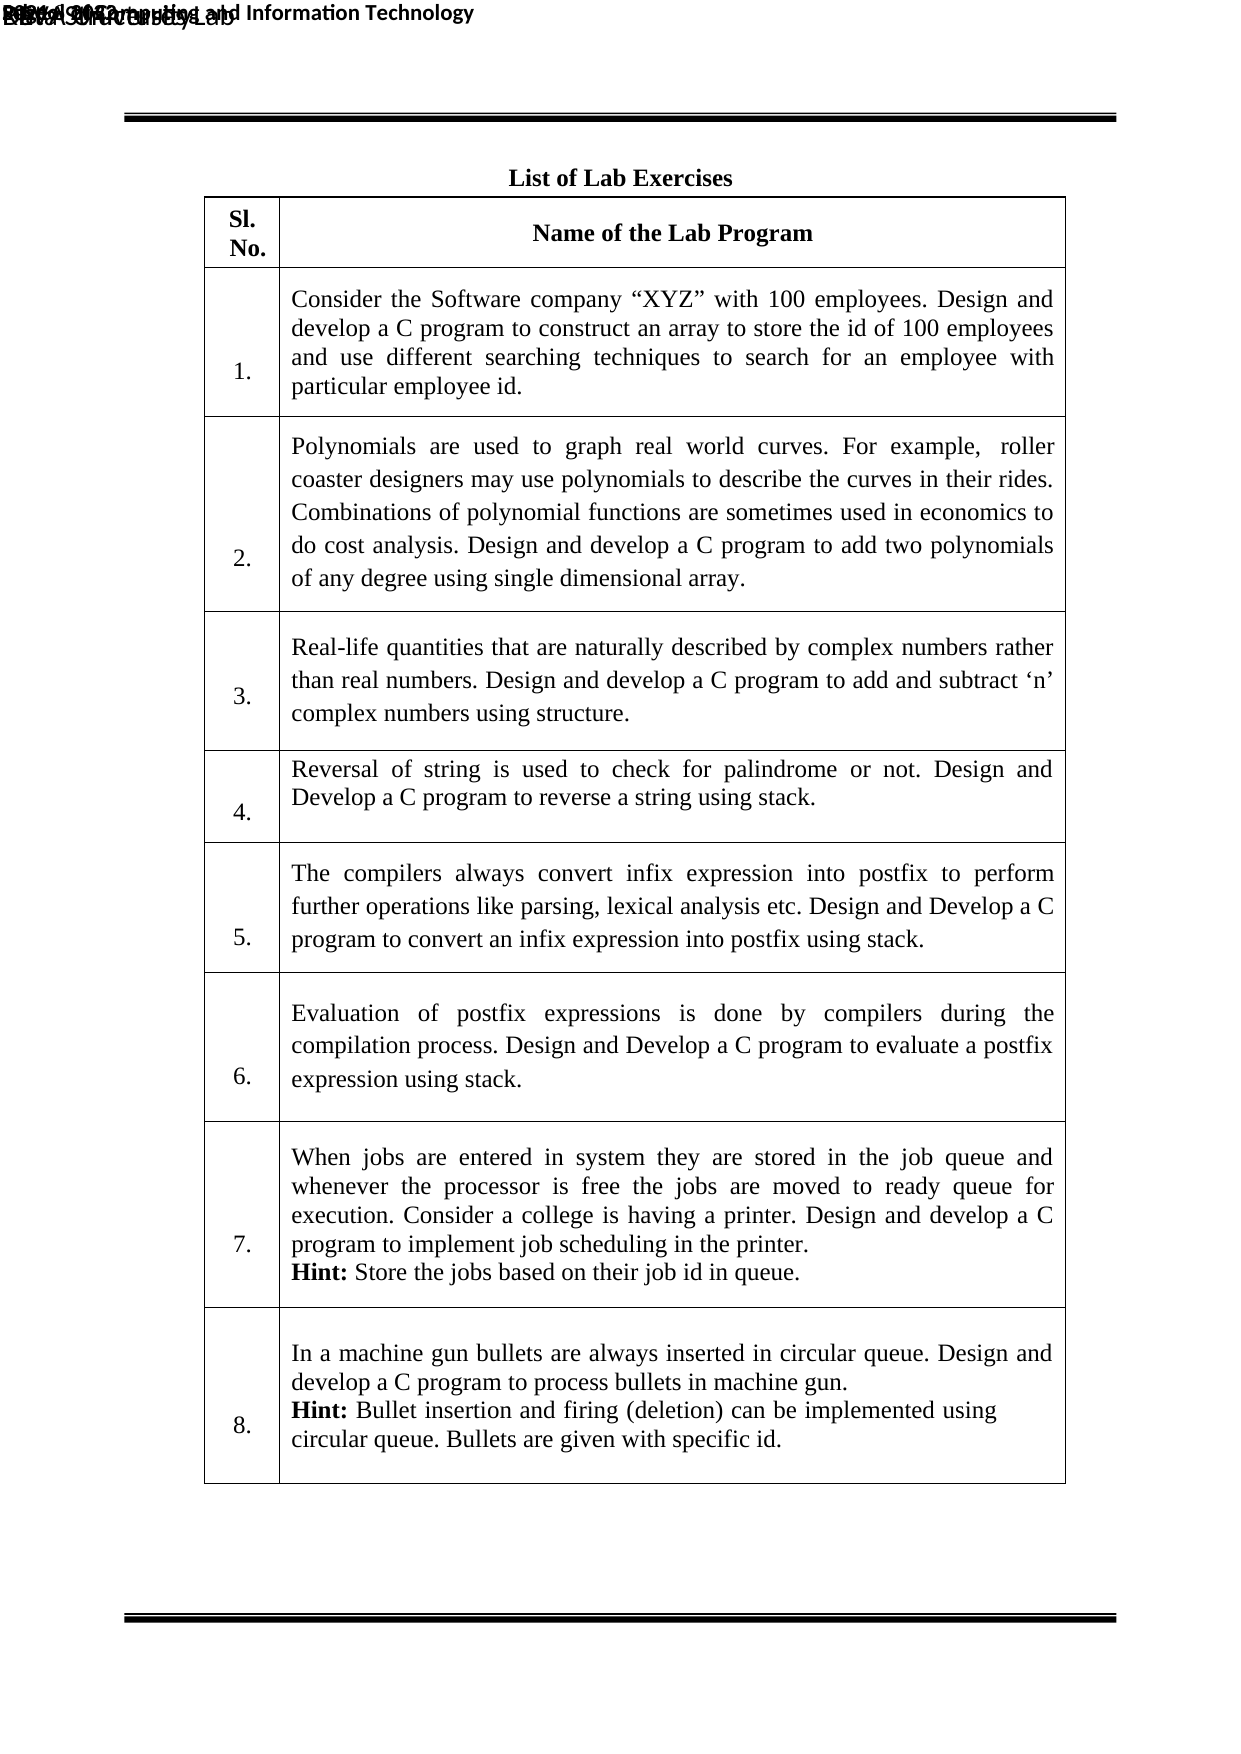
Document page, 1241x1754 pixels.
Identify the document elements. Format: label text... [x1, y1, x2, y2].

table_cell Polynomials are used to graph real world curves. For example, roller coaster designers may use polynomials to describe the curves in their rides. Combinations of polynomial functions are sometimes used in economics to do cost analysis. Design and develop a C program to add two polynomials of any degree using single dimensional array. [280, 417, 1065, 611]
table_cell 8. [205, 1308, 279, 1483]
table_cell 1. [205, 268, 279, 416]
table_cell Real-life quantities that are naturally described by complex numbers rather than real numbers. Design and develop a C program to add and subtract ‘n’ complex numbers using structure. [280, 612, 1065, 750]
table_cell 6. [205, 973, 279, 1121]
table_cell 7. [205, 1122, 279, 1307]
text List of Lab Exercises [87, 163, 1153, 192]
table_cell 5. [205, 843, 279, 972]
table_cell 4. [205, 751, 279, 842]
table_cell Evaluation of postfix expressions is done by compilers during the compilation process. Design and Develop a C program to evaluate a postfix expression using stack. [280, 973, 1065, 1121]
table_header Name of the Lab Program [280, 198, 1065, 267]
table_cell 2. [205, 417, 279, 611]
table_cell When jobs are entered in system they are stored in the job queue and whenever the processor is free the jobs are moved to ready queue for execution. Consider a college is having a printer. Design and develop a C program to implement job scheduling in the printer. Hint: Store the jobs based on their job id in queue. [280, 1122, 1065, 1307]
table_cell The compilers always convert infix expression into postfix to perform further operations like parsing, lexical analysis etc. Design and Develop a C program to convert an infix expression into postfix using stack. [280, 843, 1065, 972]
table_cell Consider the Software company “XYZ” with 100 employees. Design and develop a C program to construct an array to store the id of 100 employees and use different searching techniques to search for an employee with particular employee id. [280, 268, 1065, 416]
table_cell In a machine gun bullets are always inserted in circular queue. Design and develop a C program to process bullets in machine gun. Hint: Bullet insertion and firing (deletion) can be implemented using circular queue. Bullets are given with specific id. [280, 1308, 1065, 1483]
table_header Sl. No. [205, 198, 279, 267]
table_cell Reversal of string is used to check for palindrome or not. Design and Develop a C program to reverse a string using stack. [280, 751, 1065, 842]
table_cell 3. [205, 612, 279, 750]
